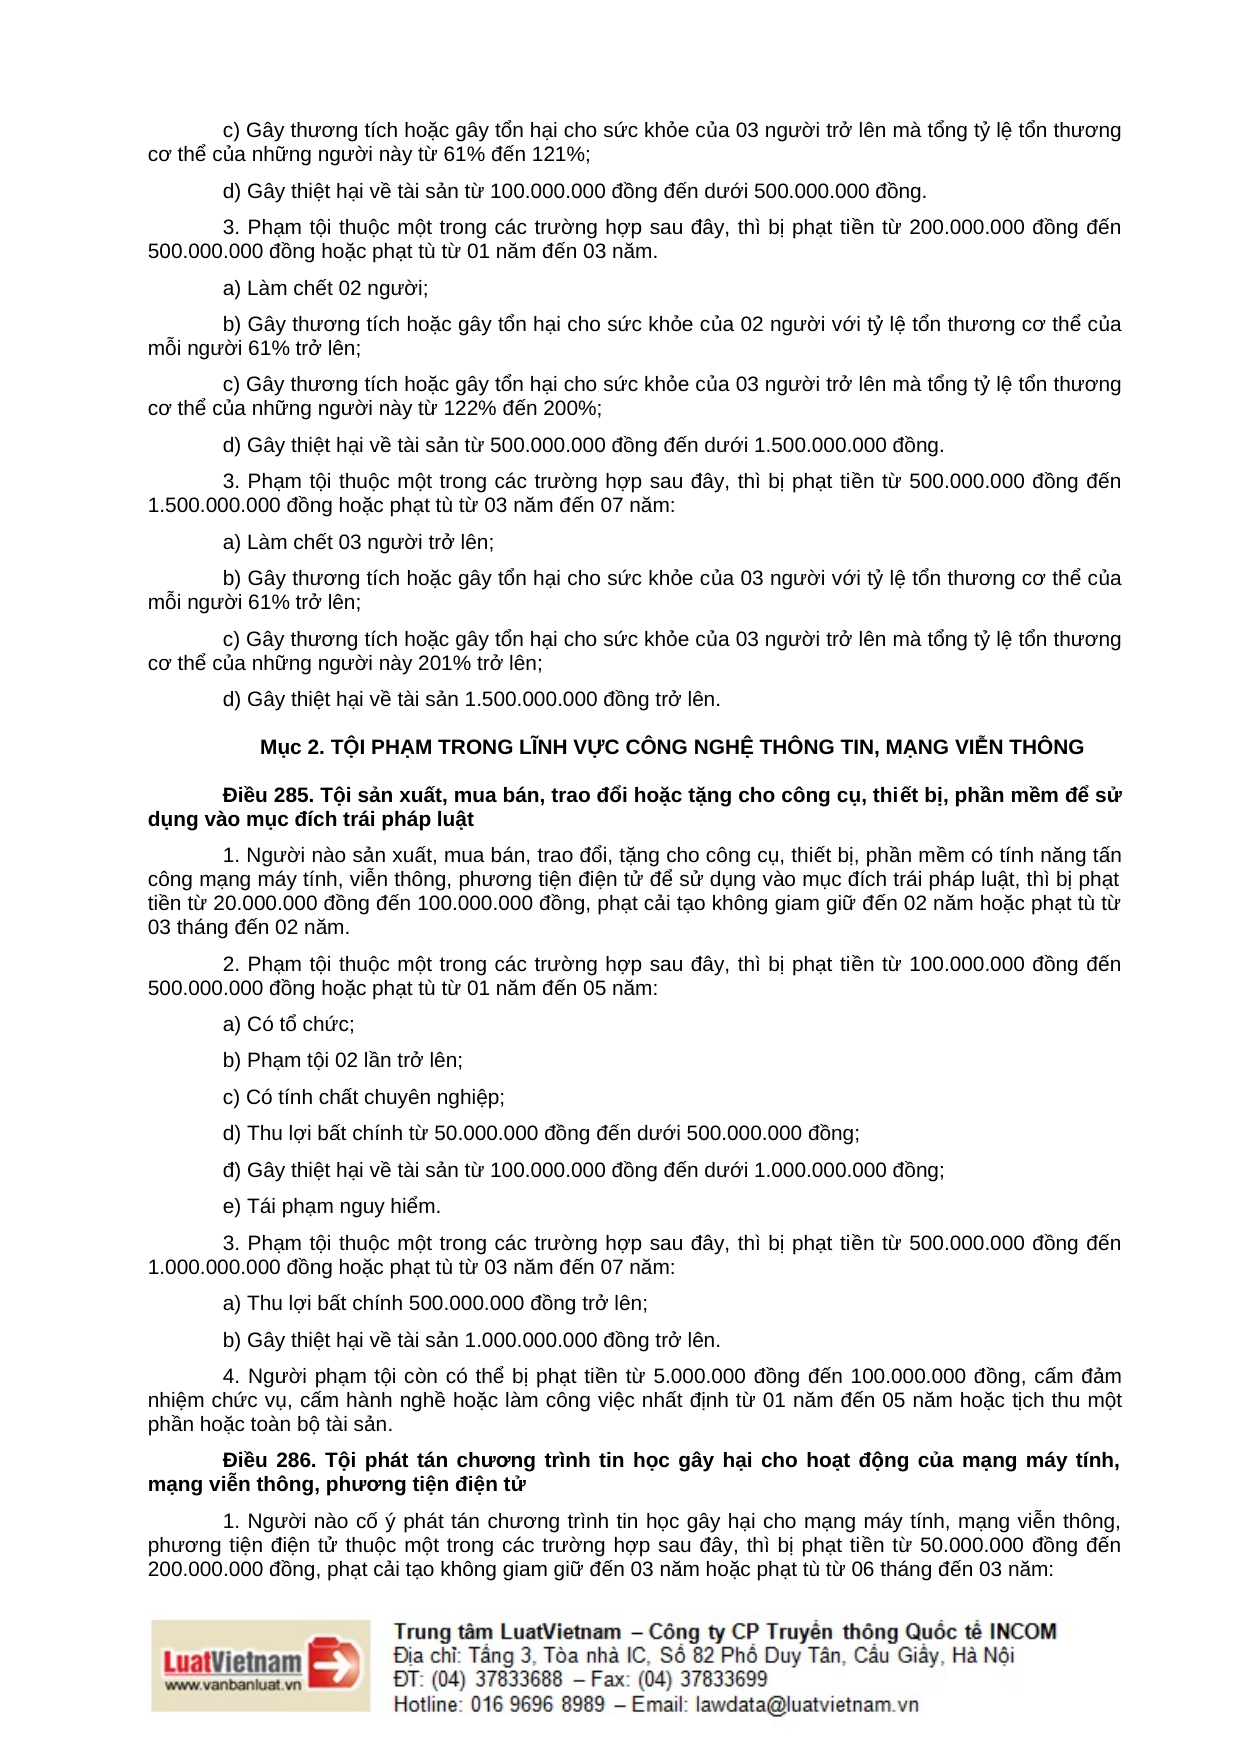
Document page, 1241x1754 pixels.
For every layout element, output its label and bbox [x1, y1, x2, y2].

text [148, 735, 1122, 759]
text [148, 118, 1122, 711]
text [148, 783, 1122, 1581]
picture [147, 1614, 1087, 1731]
